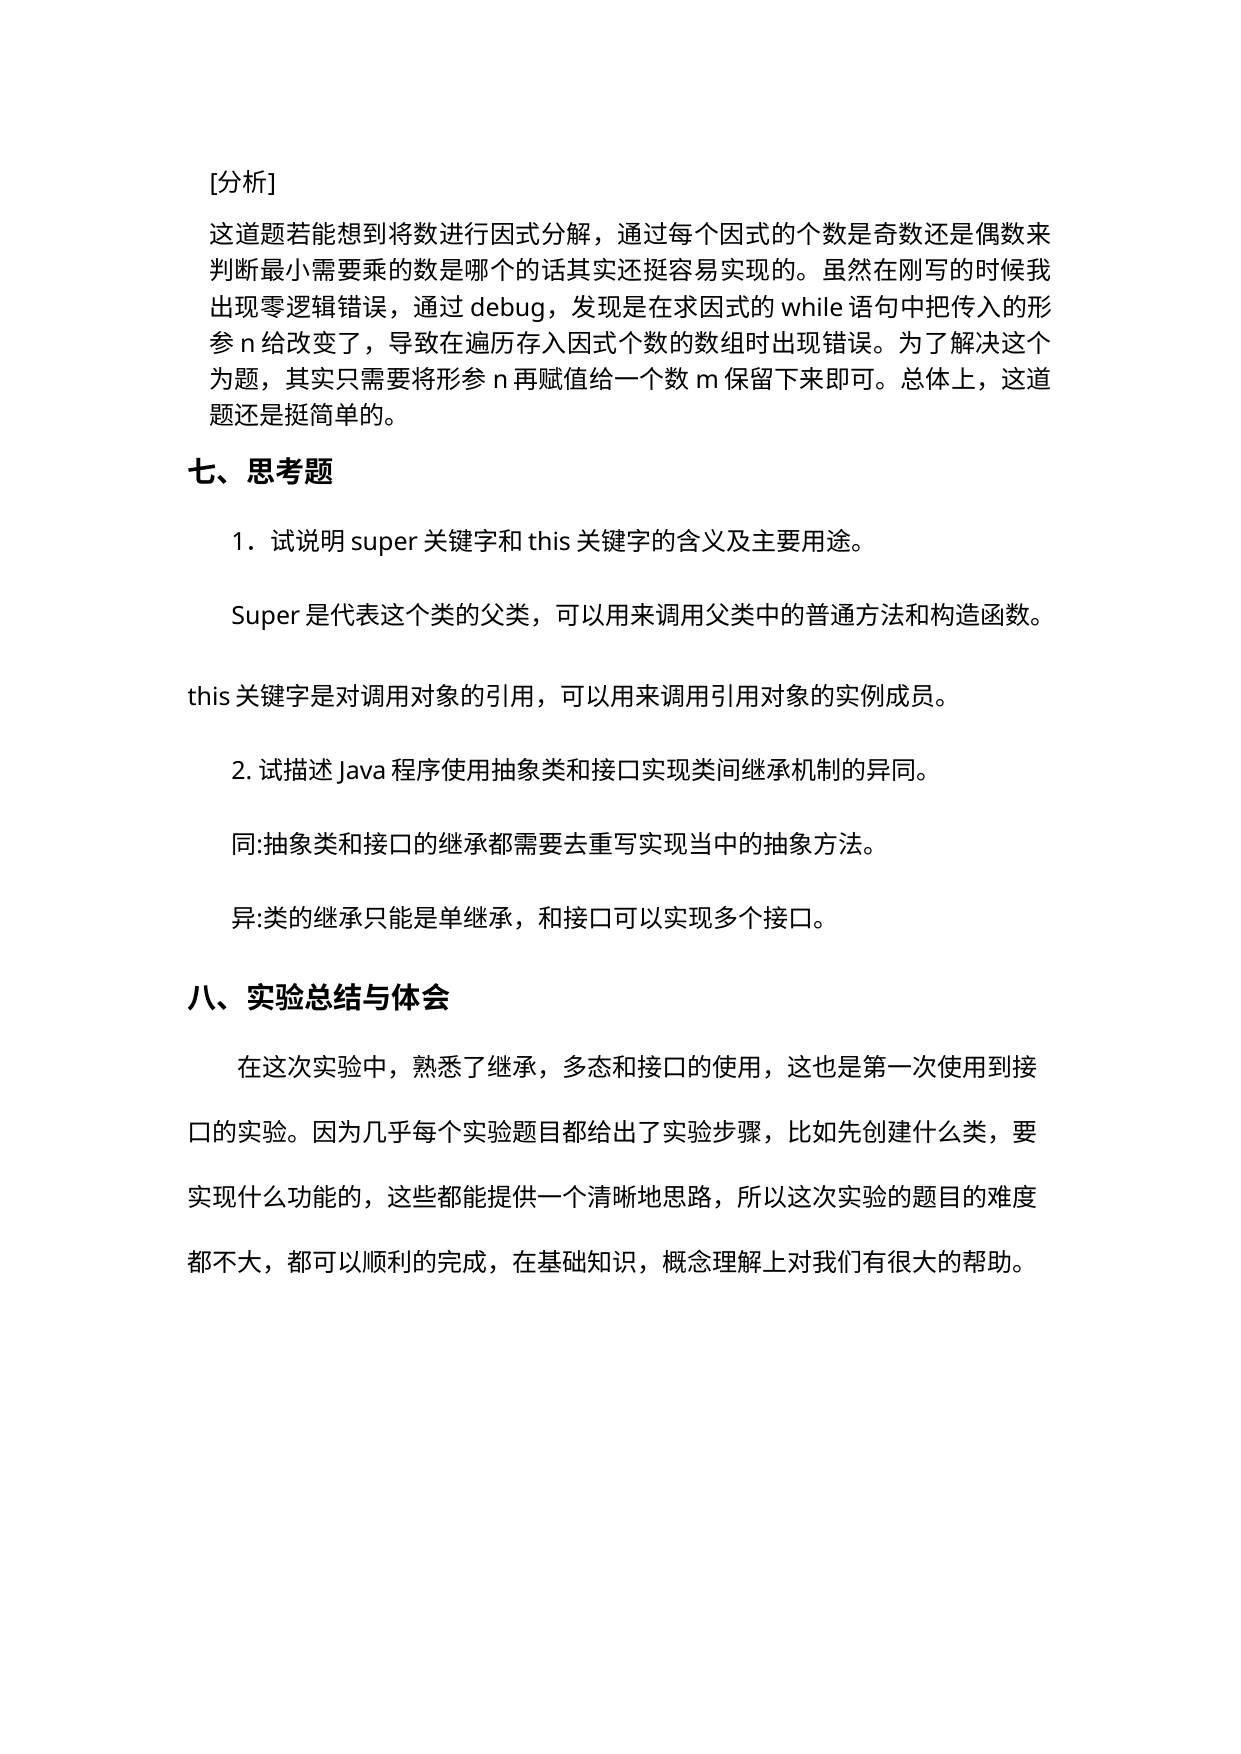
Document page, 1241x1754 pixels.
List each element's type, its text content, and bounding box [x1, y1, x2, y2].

text 在这次实验中，熟悉了继承，多态和接口的使用，这也是第一次使用到接口的实验。因为几乎每个实验题目都给出了实验步骤，比如先创建什么类，要实现什么功能的，这些都能提供一个清晰地思路，所以这次实验的题目的难度都不大，都可以顺利的完成，在基础知识，概念理解上对我们有很大的帮助。 [187, 1033, 1053, 1293]
text [分析] [209, 162, 1053, 198]
text 2. 试描述Java程序使用抽象类和接口实现类间继承机制的异同。 [187, 736, 1053, 801]
text 八、实验总结与体会 [187, 974, 1053, 1017]
text Super是代表这个类的父类，可以用来调用父类中的普通方法和构造函数。this关键字是对调用对象的引用，可以用来调用引用对象的实例成员。 [187, 581, 1053, 727]
text 同:抽象类和接口的继承都需要去重写实现当中的抽象方法。 [187, 810, 1053, 875]
text 七、思考题 [187, 448, 1053, 491]
text 异:类的继承只能是单继承，和接口可以实现多个接口。 [187, 884, 1053, 949]
text 1．试说明super关键字和this关键字的含义及主要用途。 [187, 507, 1053, 572]
text 这道题若能想到将数进行因式分解，通过每个因式的个数是奇数还是偶数来判断最小需要乘的数是哪个的话其实还挺容易实现的。虽然在刚写的时候我出现零逻辑错误，通过debug，发现是在求因式的while语句中把传入的形参n给改变了，导致在遍历存入因式个数的数组时出现错误。为了解决这个为题，其实只需要将形参n再赋值给一个数m保留下来即可。总体上，这道题还是挺简单的。 [209, 214, 1053, 432]
